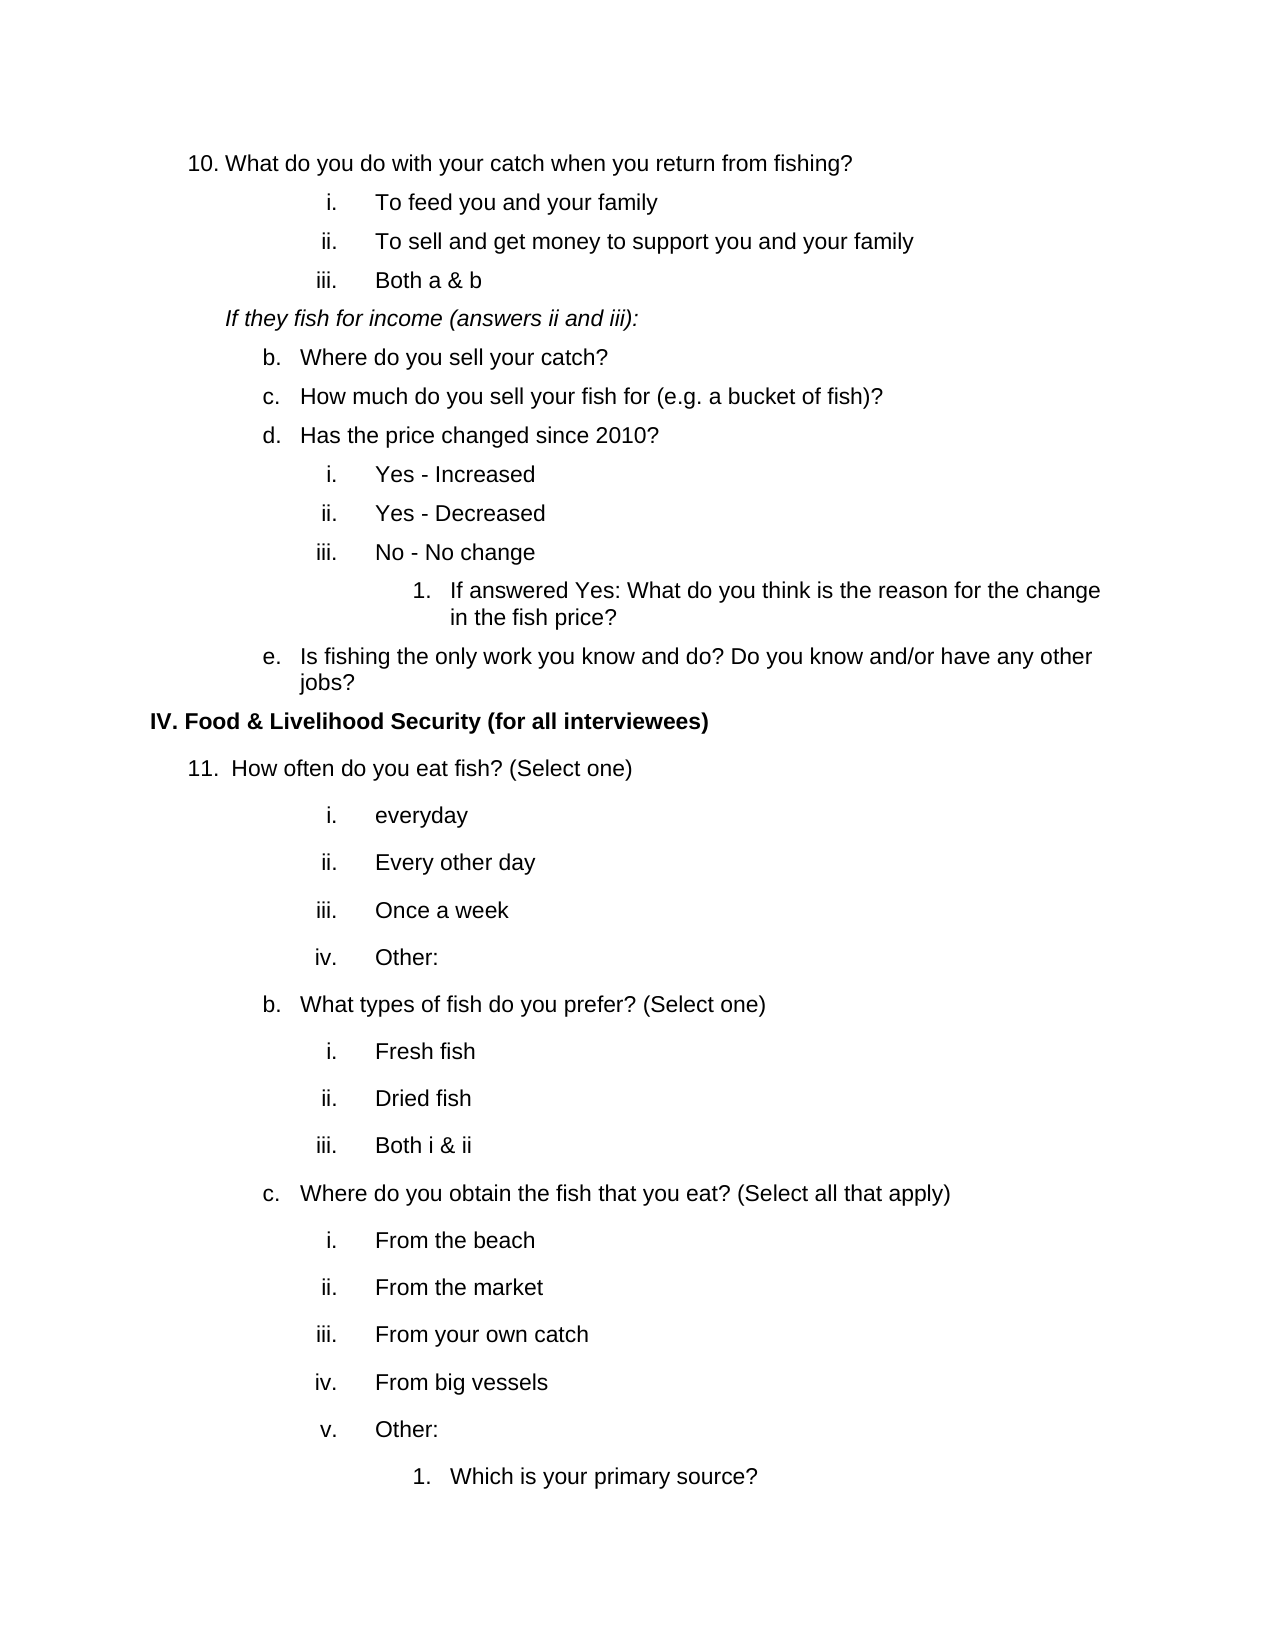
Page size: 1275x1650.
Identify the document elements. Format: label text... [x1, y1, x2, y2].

list Once a week [337, 897, 1125, 923]
list How often do you eat fish? (Select one) [187, 755, 1125, 781]
list Yes - Increased [337, 461, 1125, 487]
list everyday [337, 802, 1125, 828]
list If answered Yes: What do you think is the reason for the change in the fish price? [412, 577, 1125, 630]
list Which is your primary source? [412, 1463, 1125, 1489]
list How much do you sell your fish for (e.g. a bucket of fish)? [262, 383, 1125, 409]
list From big vessels [337, 1368, 1125, 1395]
list What types of fish do you prefer? (Select one) [262, 991, 1125, 1017]
list Is fishing the only work you know and do? Do you know and/or have any other jobs? [262, 643, 1125, 695]
list Both i & ii [337, 1132, 1125, 1159]
list Fresh fish [337, 1038, 1125, 1064]
list To feed you and your family [337, 189, 1125, 215]
list From the beach [337, 1227, 1125, 1253]
list Has the price changed since 2010? [262, 422, 1125, 448]
list Other: [337, 1416, 1125, 1442]
list Both a & b [337, 267, 1125, 293]
list Where do you sell your catch? [262, 344, 1125, 371]
list Yes - Decreased [337, 500, 1125, 526]
list To sell and get money to support you and your family [337, 228, 1125, 254]
list Every other day [337, 849, 1125, 876]
list From the market [337, 1274, 1125, 1300]
list From your own catch [337, 1321, 1125, 1348]
list Other: [337, 944, 1125, 970]
text IV. Food & Livelihood Security (for all interviewees) [150, 708, 1125, 734]
list Dried fish [337, 1085, 1125, 1112]
list No - No change [337, 538, 1125, 565]
list What do you do with your catch when you return from fishing? [187, 150, 1125, 176]
list Where do you obtain the fish that you eat? (Select all that apply) [262, 1180, 1125, 1206]
text If they fish for income (answers ii and iii): [150, 305, 1125, 332]
